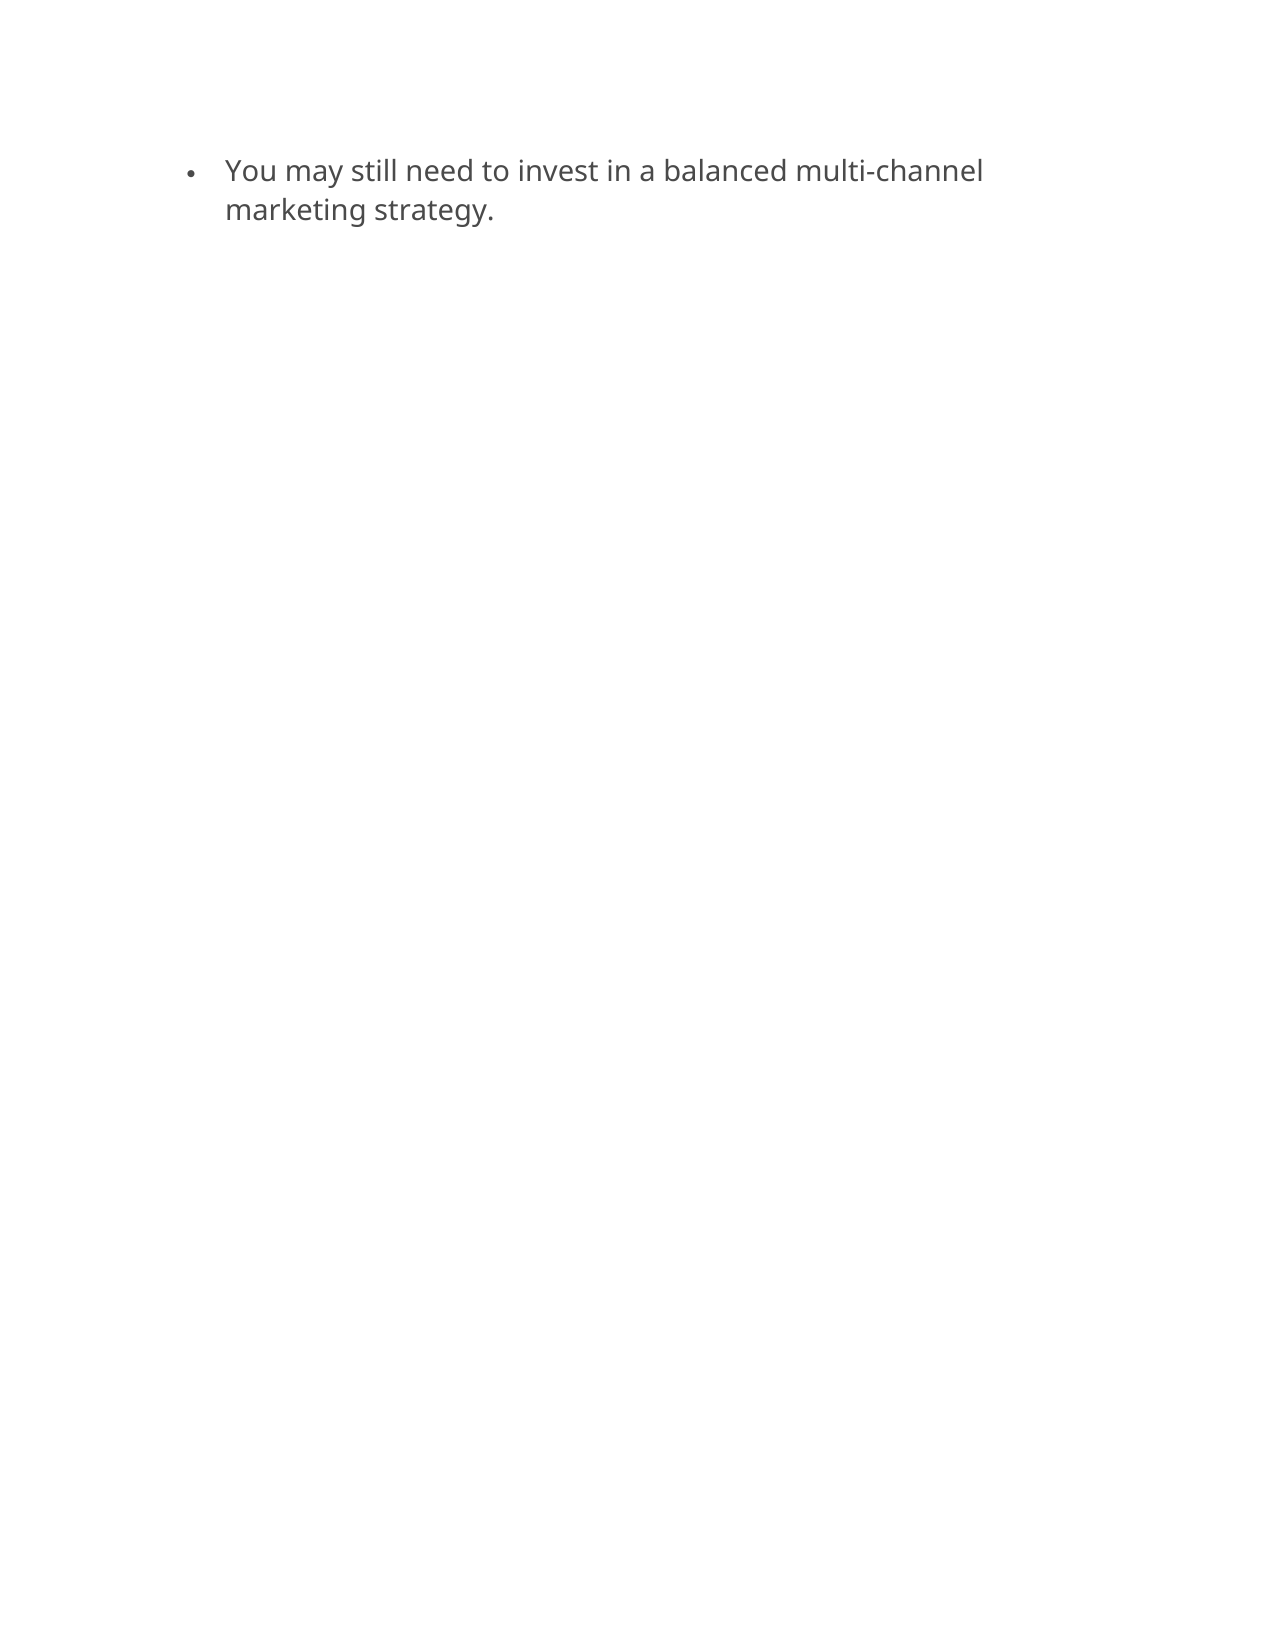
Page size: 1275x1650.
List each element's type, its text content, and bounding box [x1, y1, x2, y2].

list You may still need to invest in a balanced multi-channel marketing strategy. [187, 150, 1125, 229]
